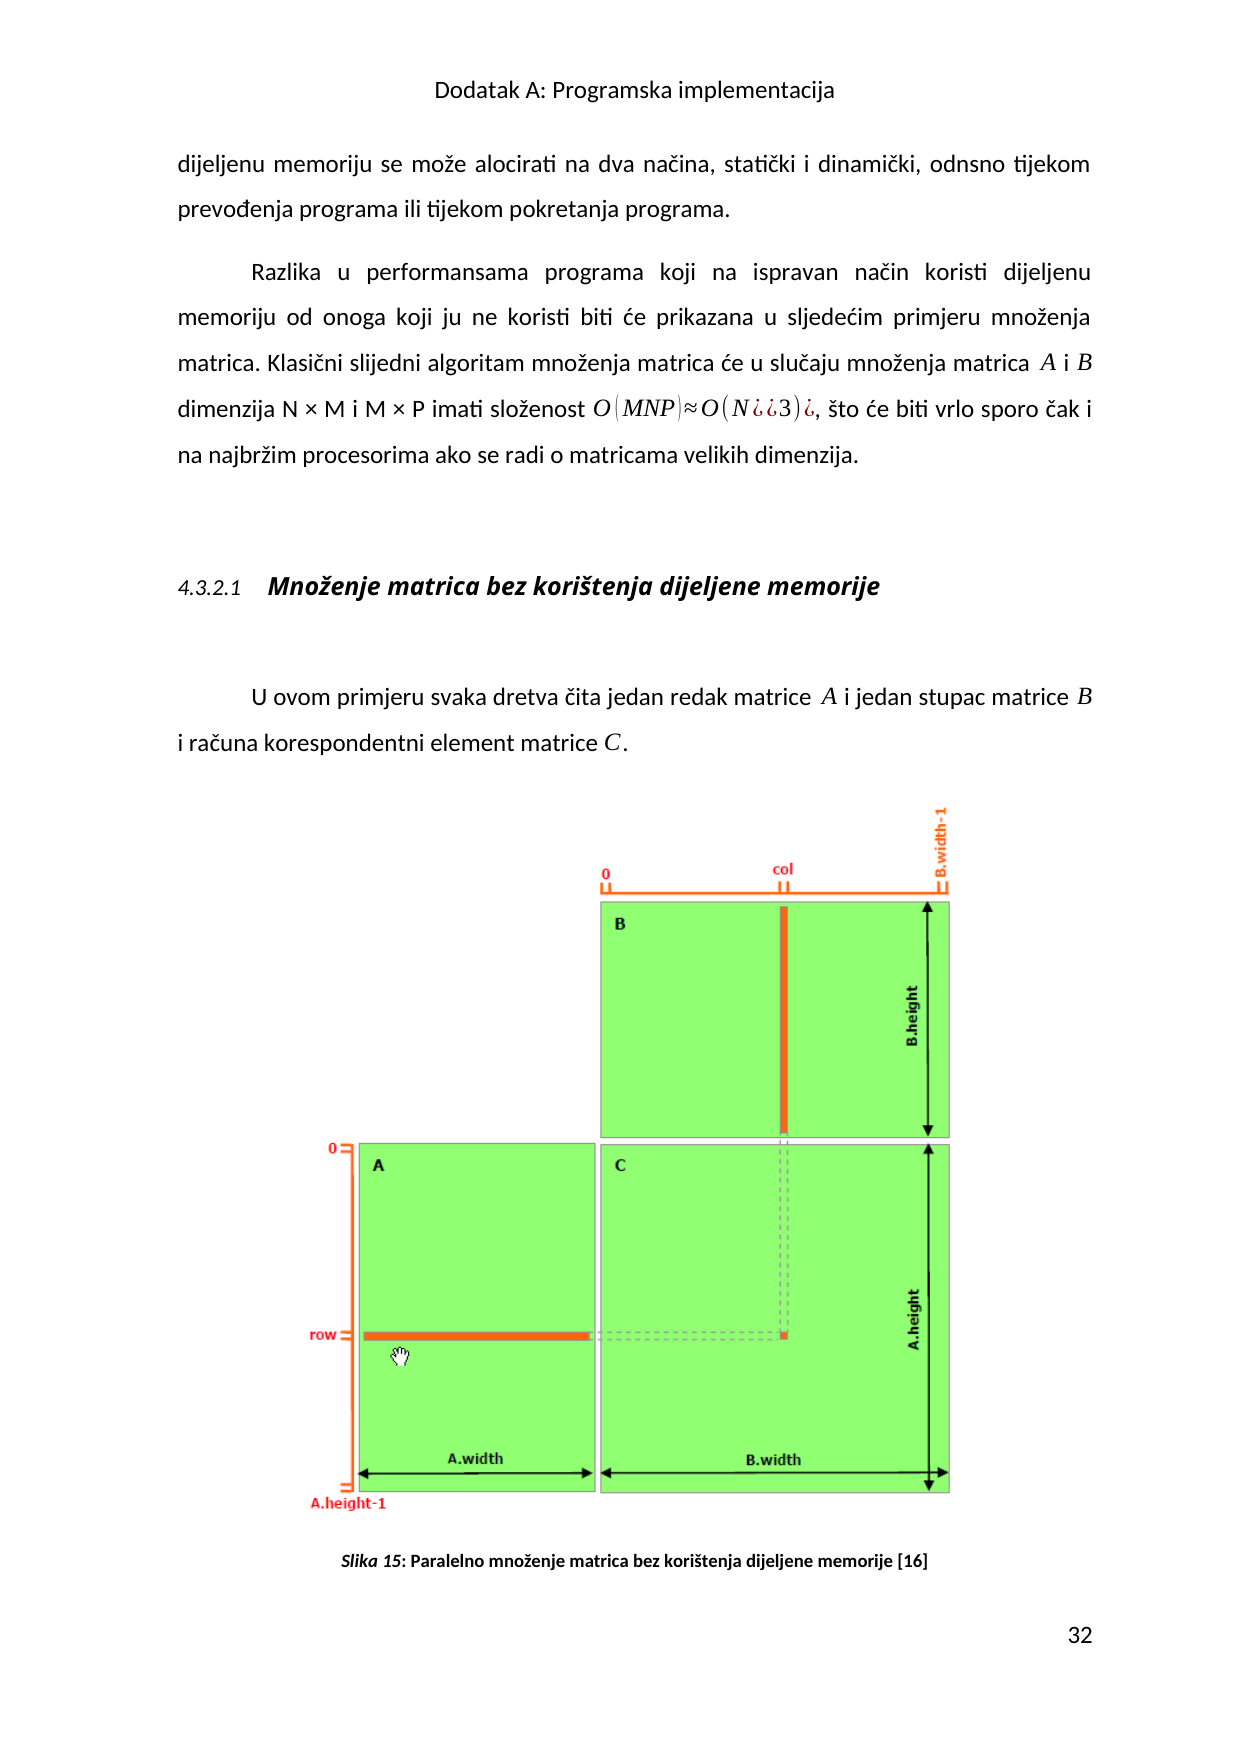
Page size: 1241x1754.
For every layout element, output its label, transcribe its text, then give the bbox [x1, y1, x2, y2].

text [177, 148, 1092, 224]
picture [299, 789, 970, 1518]
text Slika 15: Paralelno množenje matrica bez korištenja dijeljene memorije [16] [177, 1549, 1092, 1572]
subtitle Množenje matrica bez korištenja dijeljene memorije [177, 568, 1092, 602]
text U ovom primjeru svaka dretva čita jedan redak matrice i jedan stupac matrice i računa korespondentni element matrice . [177, 682, 1092, 758]
text Razlika u performansama programa koji na ispravan način koristi dijeljenu memoriju od onoga koji ju ne koristi biti će prikazana u sljedećim primjeru množenja matrica. Klasični slijedni algoritam množenja matrica će u slučaju množenja matrica i dimenzija N × M i M × P imati složenost , što će biti vrlo sporo čak i na najbržim procesorima ako se radi o matricama velikih dimenzija. [177, 256, 1092, 470]
